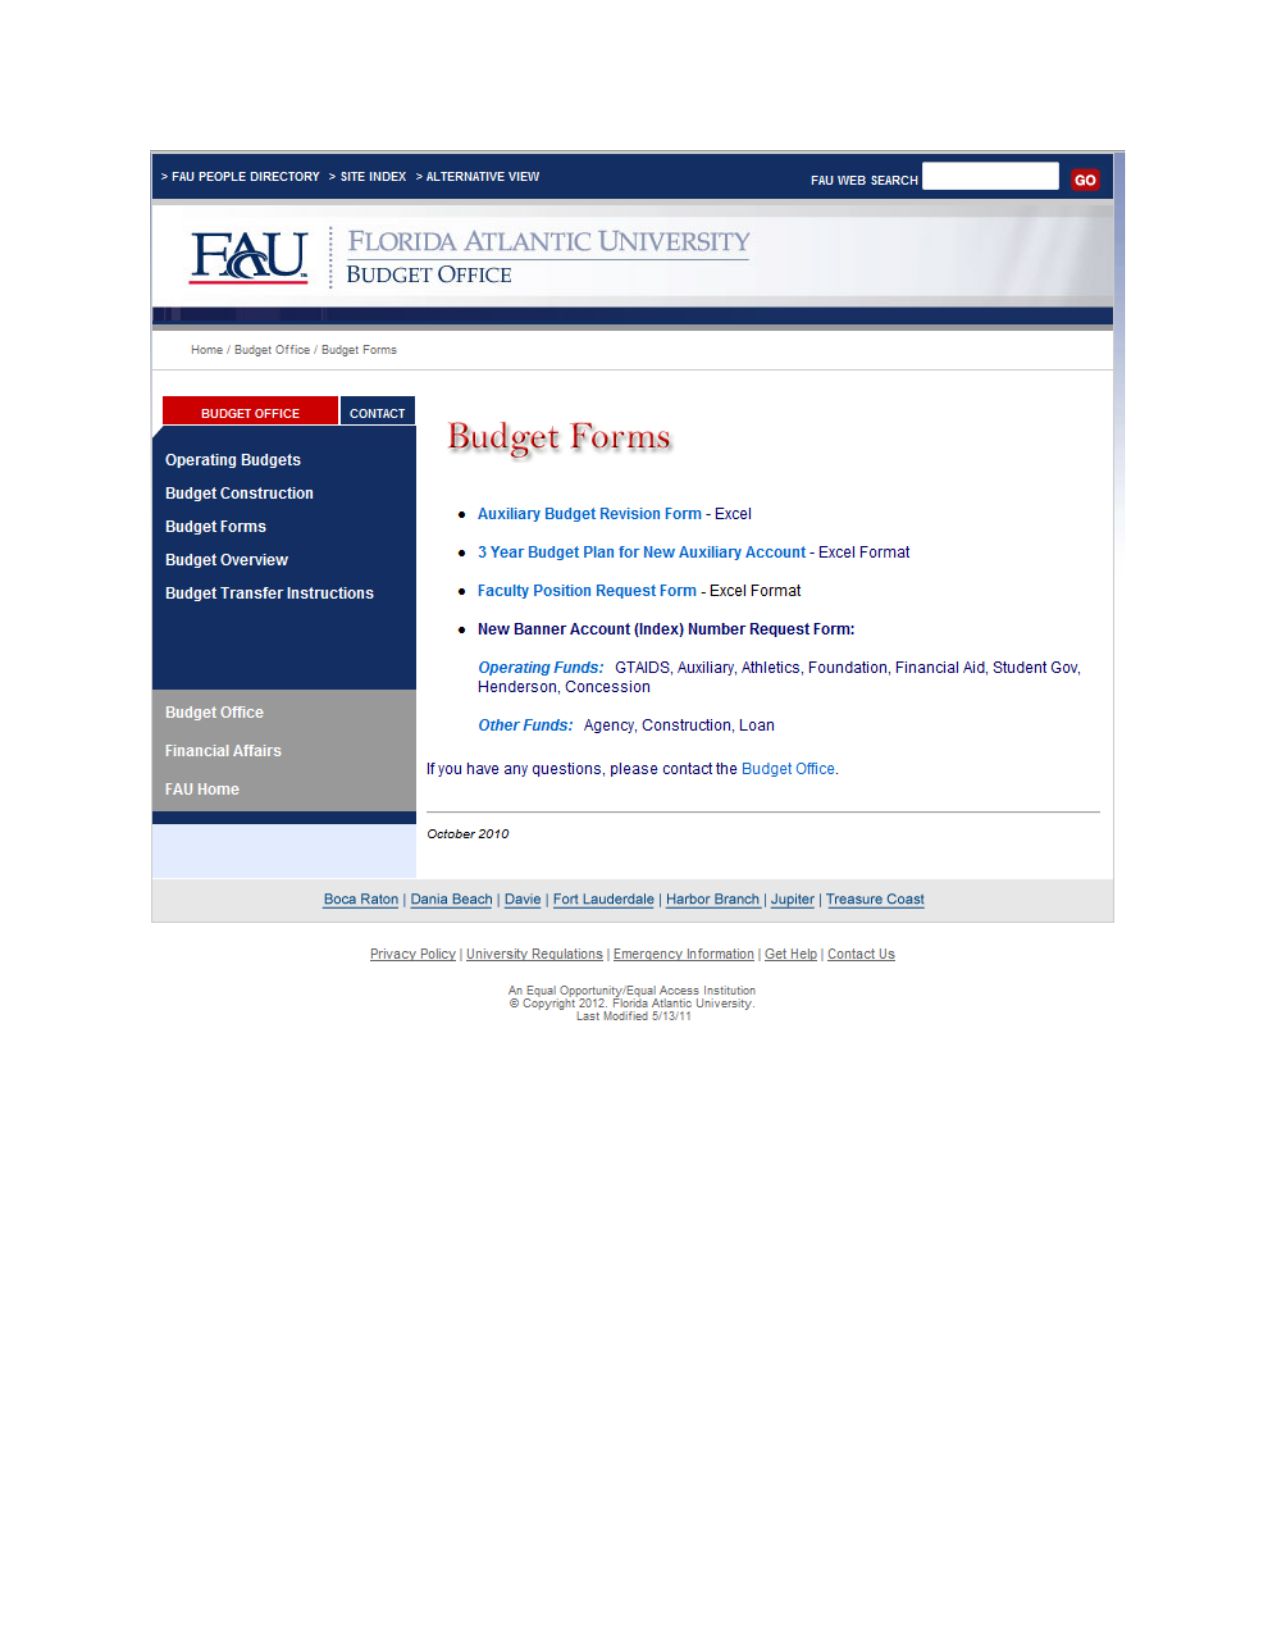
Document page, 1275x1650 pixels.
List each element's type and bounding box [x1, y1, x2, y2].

picture [150, 150, 1125, 1037]
